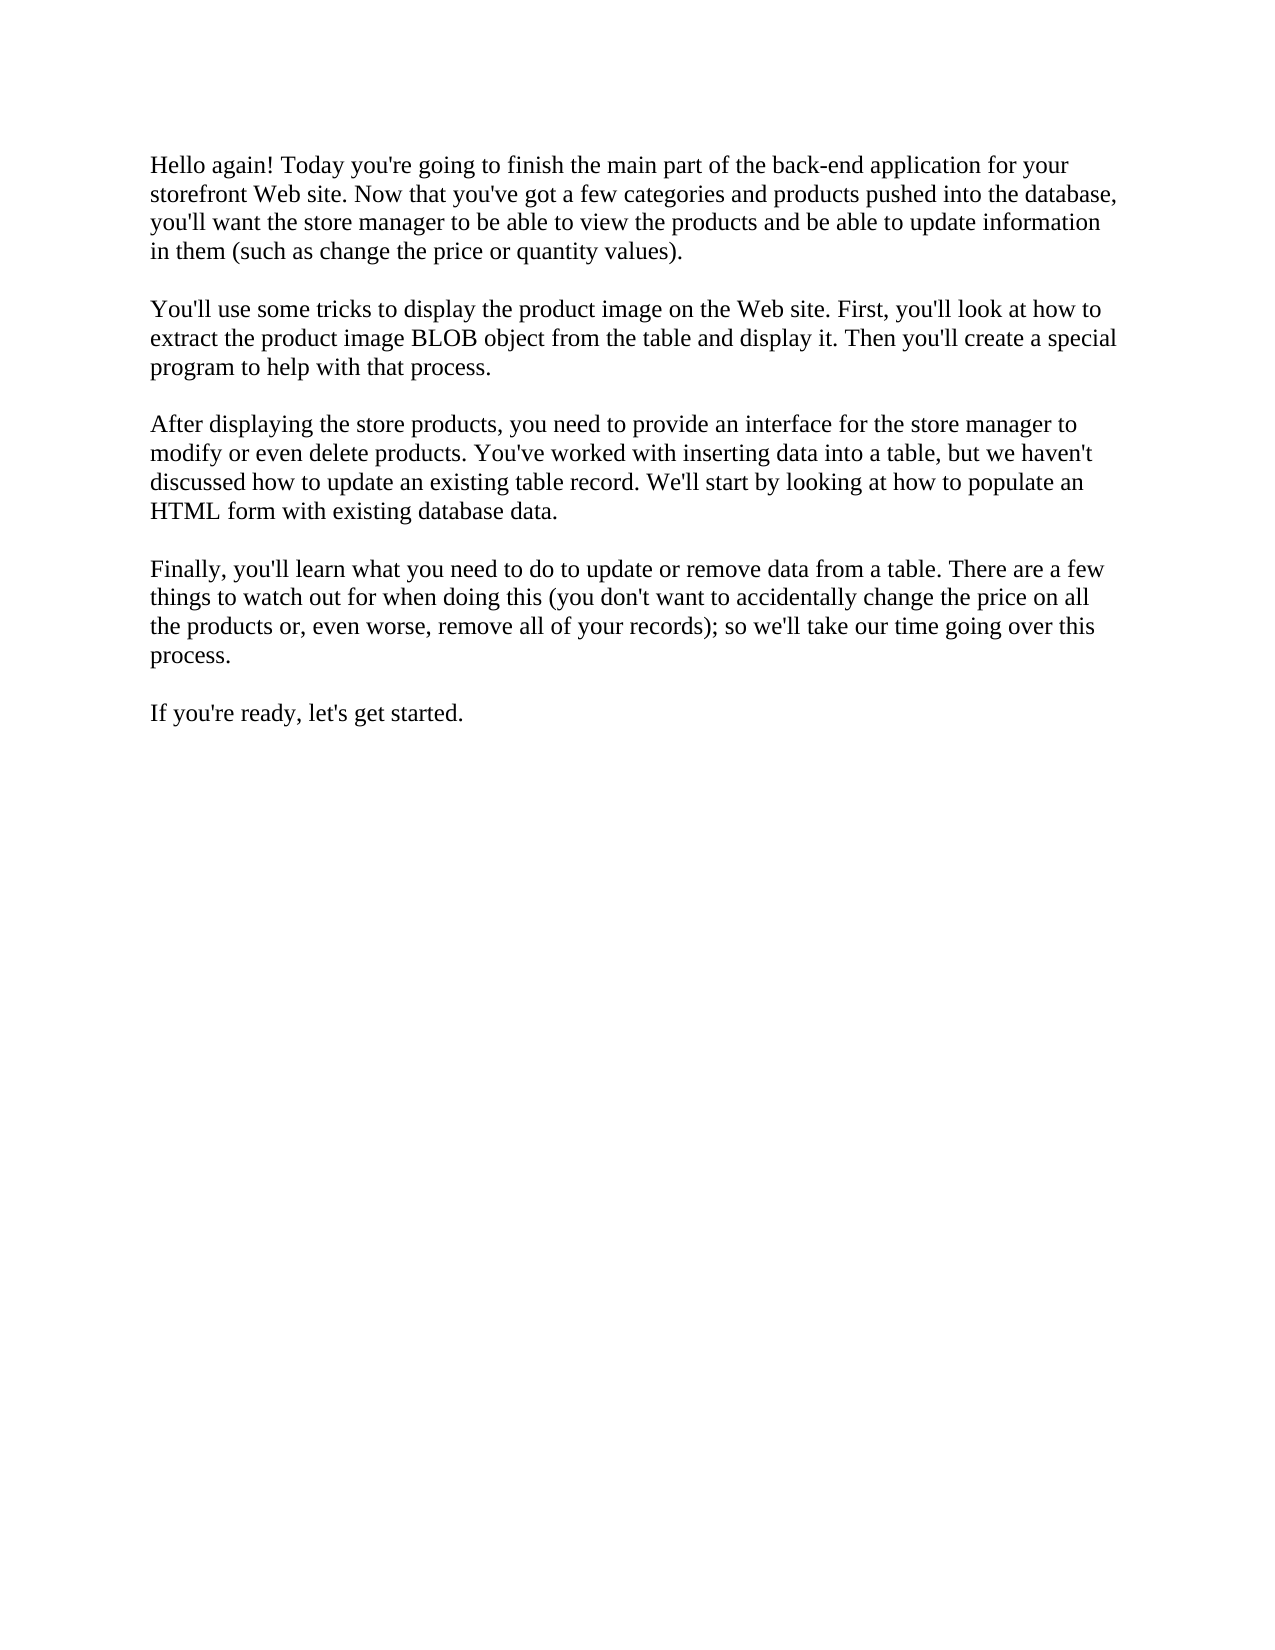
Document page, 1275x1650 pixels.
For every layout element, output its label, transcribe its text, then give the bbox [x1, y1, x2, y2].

text If you're ready, let's get started. [150, 698, 1125, 727]
text Hello again! Today you're going to finish the main part of the back-end application for your storefront Web site. Now that you've got a few categories and products pushed into the database, you'll want the store manager to be able to view the products and be able to update information in them (such as change the price or quantity values). [150, 150, 1125, 265]
text You'll use some tricks to display the product image on the Web site. First, you'll look at how to extract the product image BLOB object from the table and display it. Then you'll create a special program to help with that process. [150, 294, 1125, 380]
text After displaying the store products, you need to provide an interface for the store manager to modify or even delete products. You've worked with inserting data into a table, but we haven't discussed how to update an existing table record. We'll start by looking at how to populate an HTML form with existing database data. [150, 409, 1125, 524]
text Finally, you'll learn what you need to do to update or remove data from a table. There are a few things to watch out for when doing this (you don't want to accidentally change the price on all the products or, even worse, remove all of your records); so we'll take our time going over this process. [150, 554, 1125, 669]
